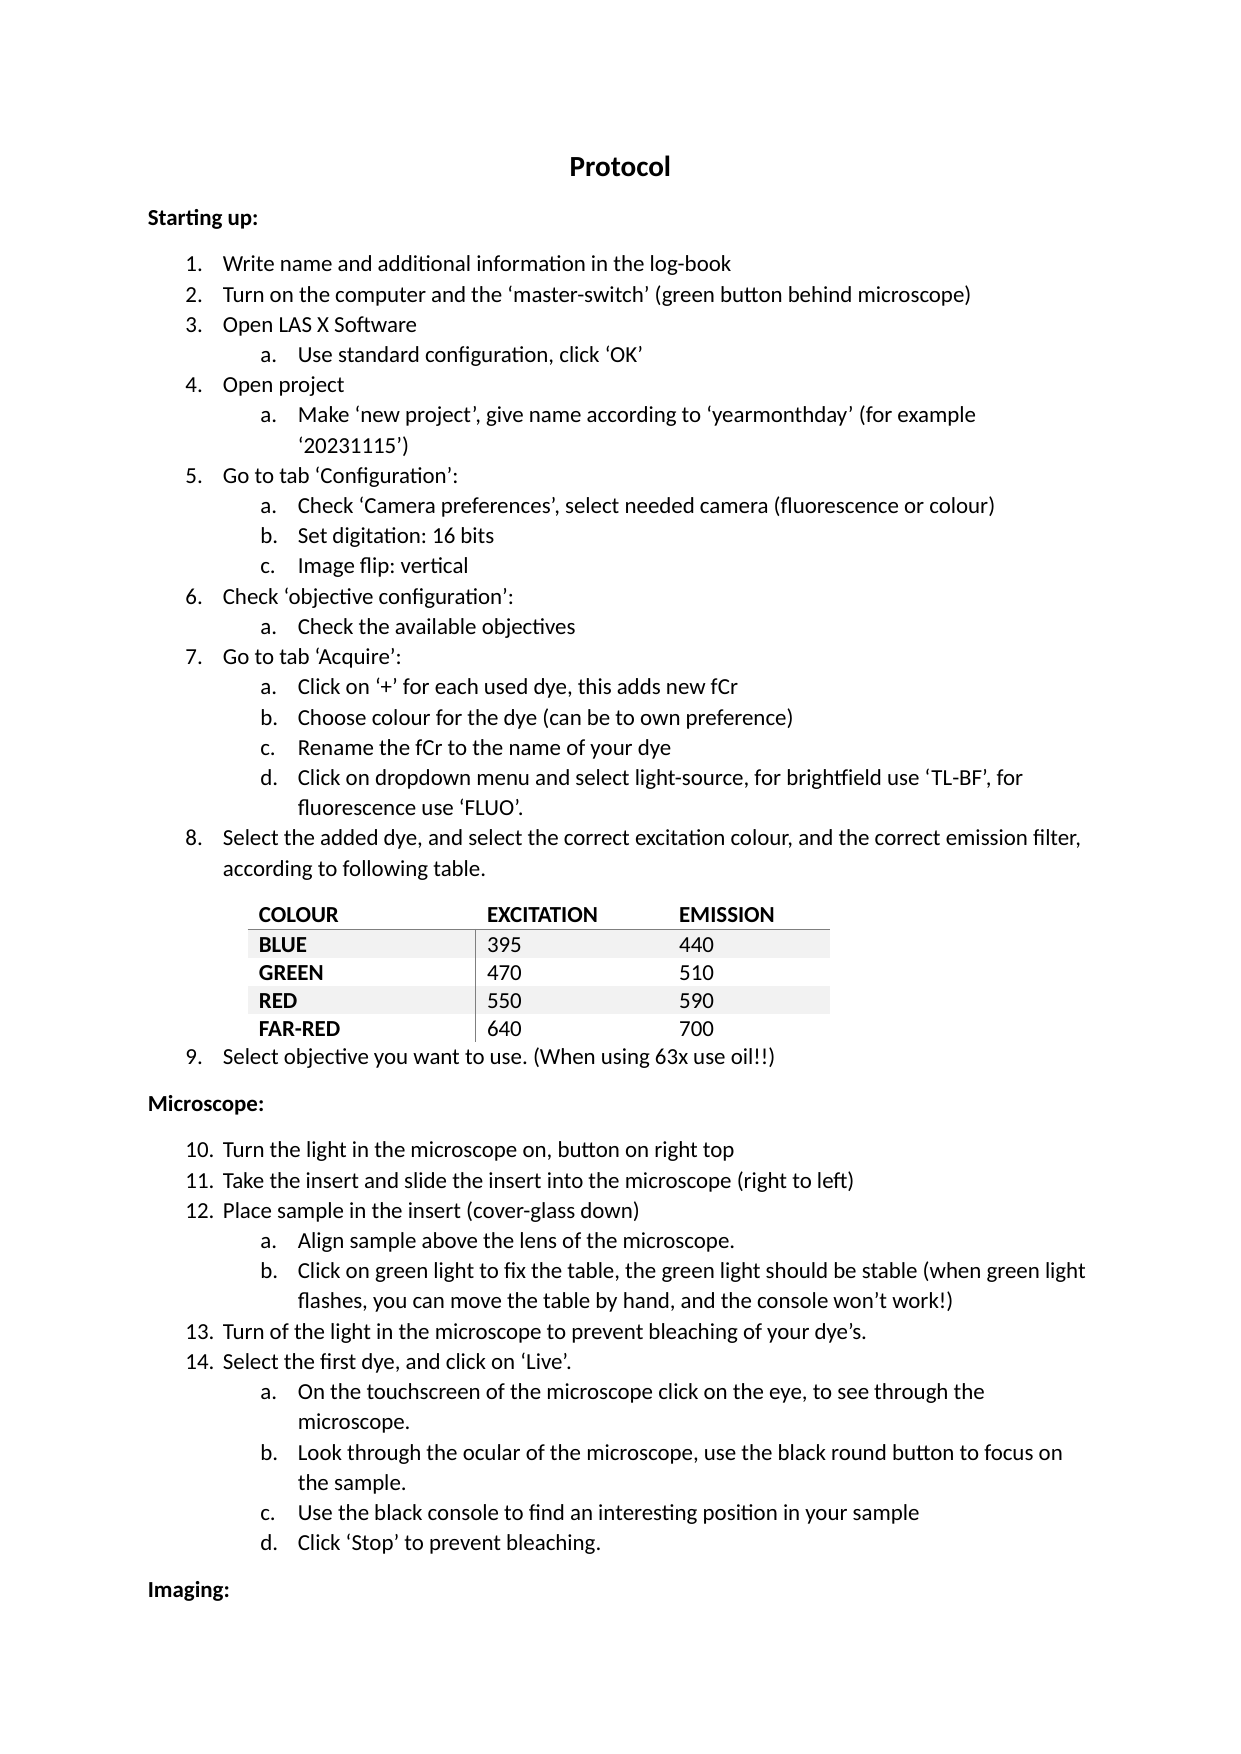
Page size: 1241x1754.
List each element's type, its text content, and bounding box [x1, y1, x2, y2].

list Check the available objectives [260, 612, 1093, 640]
table_cell 510 [668, 958, 830, 986]
list Look through the ocular of the microscope, use the black round button to focus on the sample. [260, 1438, 1093, 1496]
list Align sample above the lens of the microscope. [260, 1226, 1093, 1254]
list Use standard configuration, click ‘OK’ [260, 340, 1093, 368]
table_cell 440 [668, 930, 830, 958]
text Imaging: [148, 1575, 1093, 1603]
table_header Colour [248, 901, 476, 929]
list Select the added dye, and select the correct excitation colour, and the correct emission filter, according to following table. [185, 823, 1093, 882]
list Check ‘Camera preferences’, select needed camera (fluorescence or colour) [260, 491, 1093, 519]
list Turn of the light in the microscope to prevent bleaching of your dye’s. [185, 1317, 1093, 1345]
list Open LAS X Software [185, 310, 1093, 338]
table_cell 550 [476, 986, 668, 1014]
list Click on dropdown menu and select light-source, for brightfield use ‘TL-BF’, for fluorescence use ‘FLUO’. [260, 763, 1093, 821]
table_cell 590 [668, 986, 830, 1014]
table_cell Red [248, 986, 475, 1014]
list Rename the fCr to the name of your dye [260, 733, 1093, 761]
list Set digitation: 16 bits [260, 521, 1093, 549]
list Check ‘objective configuration’: [185, 582, 1093, 610]
list Click on ‘+’ for each used dye, this adds new fCr [260, 672, 1093, 701]
table_cell Far-red [248, 1014, 475, 1042]
list Go to tab ‘Configuration’: [185, 461, 1093, 489]
text Starting up: [148, 203, 1093, 231]
table_header Excitation [476, 901, 668, 929]
table_cell 470 [476, 958, 668, 986]
list Make ‘new project’, give name according to ‘yearmonthday’ (for example ‘20231115’) [260, 401, 1093, 459]
list Select the first dye, and click on ‘Live’. [185, 1347, 1093, 1375]
table_cell 640 [476, 1014, 668, 1042]
list Place sample in the insert (cover-glass down) [185, 1196, 1093, 1224]
list Select objective you want to use. (When using 63x use oil!!) [185, 1042, 1093, 1070]
list Image flip: vertical [260, 552, 1093, 580]
list Open project [185, 370, 1093, 398]
table_cell 395 [476, 930, 668, 958]
list Choose colour for the dye (can be to own preference) [260, 703, 1093, 731]
table_header Emission [668, 901, 830, 929]
list Turn on the computer and the ‘master-switch’ (green button behind microscope) [185, 280, 1093, 308]
list On the touchscreen of the microscope click on the eye, to see through the microscope. [260, 1377, 1093, 1435]
list Write name and additional information in the log-book [185, 249, 1093, 278]
table_cell Blue [248, 930, 475, 958]
list Turn the light in the microscope on, button on right top [185, 1136, 1093, 1163]
list Click ‘Stop’ to prevent bleaching. [260, 1528, 1093, 1556]
list Take the insert and slide the insert into the microscope (right to left) [185, 1166, 1093, 1194]
text Protocol [148, 148, 1093, 183]
list Click on green light to fix the table, the green light should be stable (when green light flashes, you can move the table by hand, and the console won’t work!) [260, 1256, 1093, 1314]
list Use the black console to find an interesting position in your sample [260, 1498, 1093, 1526]
table_cell 700 [668, 1014, 830, 1042]
table_cell Green [248, 958, 475, 986]
text Microscope: [148, 1089, 1093, 1117]
list Go to tab ‘Acquire’: [185, 642, 1093, 670]
